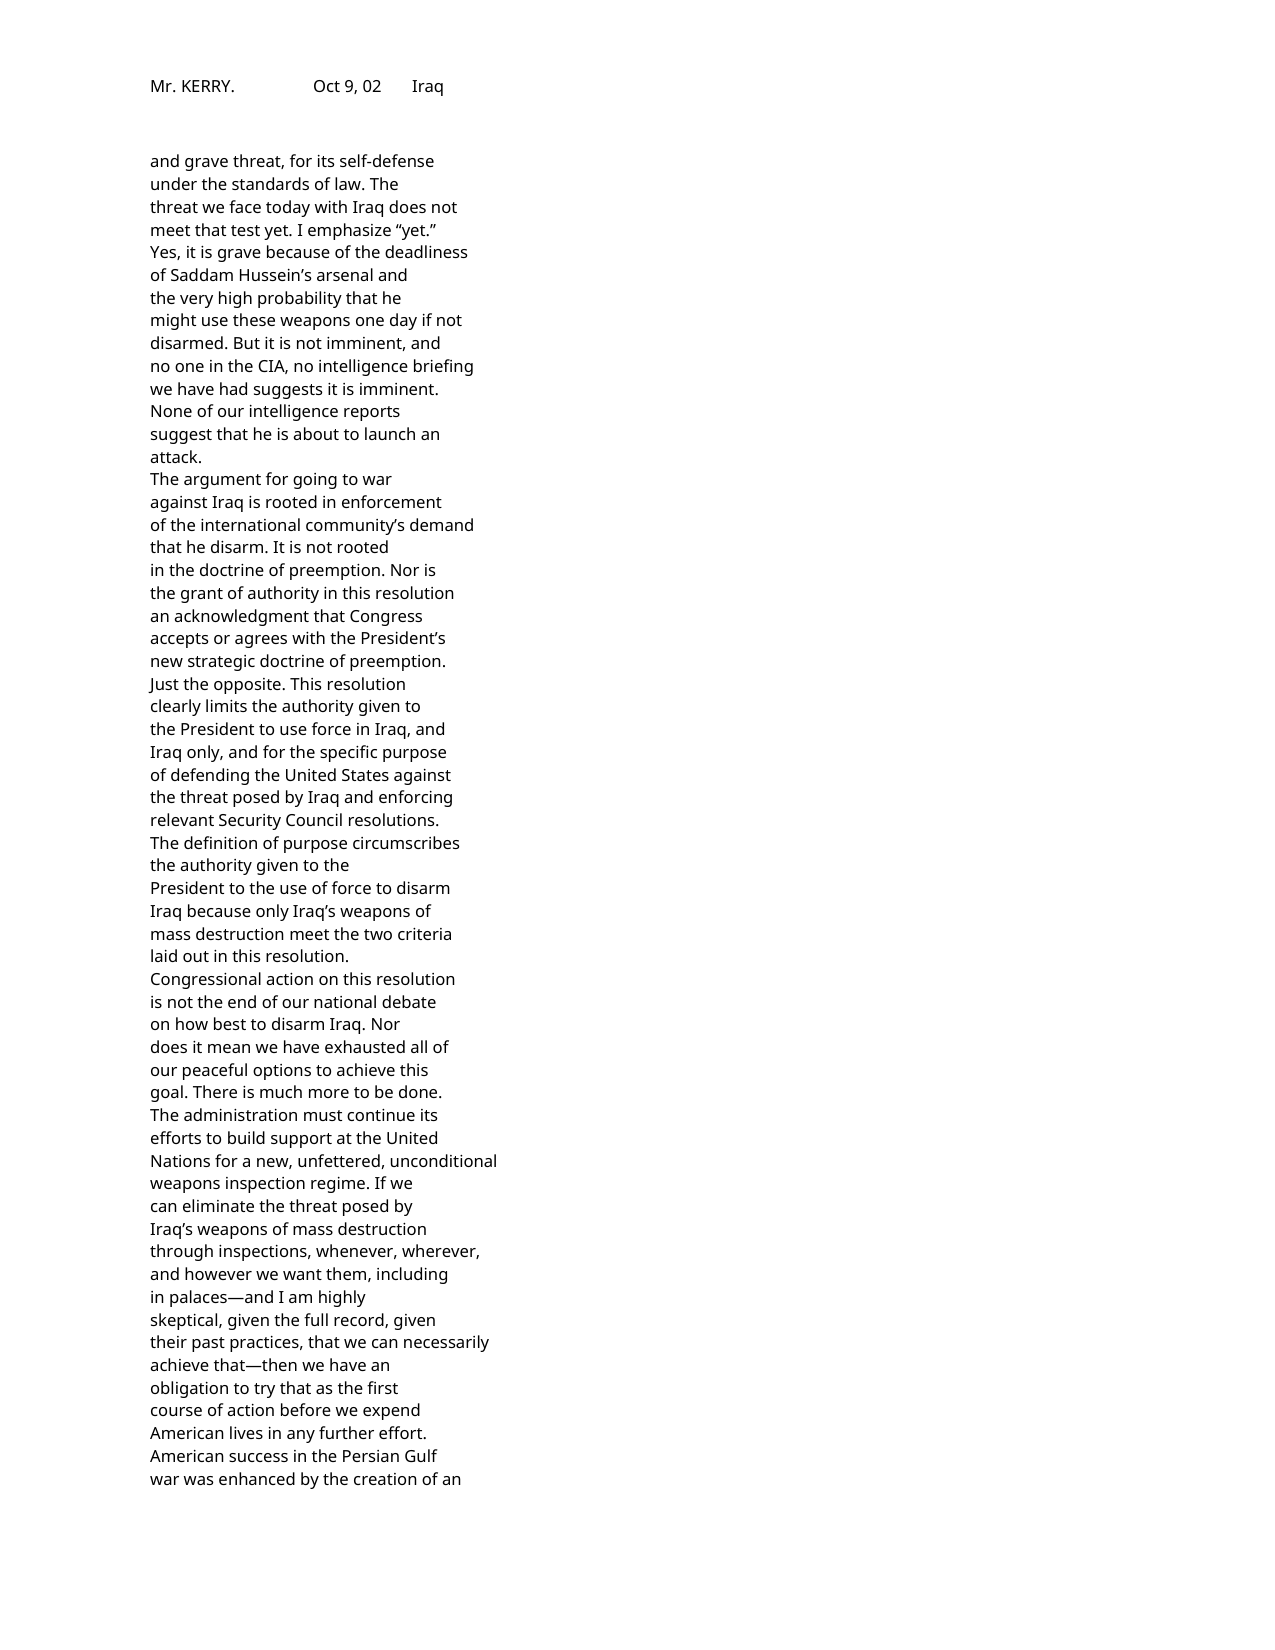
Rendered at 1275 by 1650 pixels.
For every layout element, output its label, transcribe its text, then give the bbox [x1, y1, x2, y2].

text in palaces—and I am highly [150, 1285, 1125, 1308]
text the grant of authority in this resolution [150, 581, 1125, 604]
text of the international community’s demand [150, 513, 1125, 536]
text an acknowledgment that Congress [150, 604, 1125, 627]
text skeptical, given the full record, given [150, 1308, 1125, 1331]
text no one in the CIA, no intelligence briefing [150, 354, 1125, 377]
text in the doctrine of preemption. Nor is [150, 559, 1125, 581]
text threat we face today with Iraq does not [150, 195, 1125, 218]
text and grave threat, for its self-defense [150, 150, 1125, 173]
text achieve that—then we have an [150, 1353, 1125, 1376]
text laid out in this resolution. [150, 945, 1125, 967]
text war was enhanced by the creation of an [150, 1467, 1125, 1490]
text None of our intelligence reports [150, 400, 1125, 422]
text against Iraq is rooted in enforcement [150, 491, 1125, 513]
text might use these weapons one day if not [150, 309, 1125, 332]
text accepts or agrees with the President’s [150, 627, 1125, 649]
text Yes, it is grave because of the deadliness [150, 241, 1125, 263]
text Just the opposite. This resolution [150, 672, 1125, 695]
text Nations for a new, unfettered, unconditional [150, 1149, 1125, 1172]
text The definition of purpose circumscribes [150, 831, 1125, 854]
text mass destruction meet the two criteria [150, 922, 1125, 945]
text Congressional action on this resolution [150, 967, 1125, 990]
text the threat posed by Iraq and enforcing [150, 786, 1125, 808]
text and however we want them, including [150, 1263, 1125, 1285]
text American lives in any further effort. [150, 1422, 1125, 1444]
text Iraq because only Iraq’s weapons of [150, 899, 1125, 922]
text course of action before we expend [150, 1399, 1125, 1422]
text disarmed. But it is not imminent, and [150, 332, 1125, 354]
text efforts to build support at the United [150, 1126, 1125, 1149]
text American success in the Persian Gulf [150, 1444, 1125, 1467]
text the authority given to the [150, 854, 1125, 877]
text does it mean we have exhausted all of [150, 1036, 1125, 1058]
text our peaceful options to achieve this [150, 1058, 1125, 1081]
text clearly limits the authority given to [150, 695, 1125, 718]
text goal. There is much more to be done. [150, 1081, 1125, 1104]
text President to the use of force to disarm [150, 877, 1125, 899]
text The administration must continue its [150, 1104, 1125, 1126]
text can eliminate the threat posed by [150, 1194, 1125, 1217]
text is not the end of our national debate [150, 990, 1125, 1013]
text the President to use force in Iraq, and [150, 718, 1125, 740]
text suggest that he is about to launch an [150, 422, 1125, 445]
text that he disarm. It is not rooted [150, 536, 1125, 559]
text attack. [150, 445, 1125, 468]
text of Saddam Hussein’s arsenal and [150, 263, 1125, 286]
text we have had suggests it is imminent. [150, 377, 1125, 400]
text on how best to disarm Iraq. Nor [150, 1013, 1125, 1036]
text Iraq only, and for the specific purpose [150, 740, 1125, 763]
text obligation to try that as the first [150, 1376, 1125, 1399]
text Iraq’s weapons of mass destruction [150, 1217, 1125, 1240]
text new strategic doctrine of preemption. [150, 649, 1125, 672]
text The argument for going to war [150, 468, 1125, 491]
text under the standards of law. The [150, 173, 1125, 195]
text weapons inspection regime. If we [150, 1172, 1125, 1194]
text relevant Security Council resolutions. [150, 808, 1125, 831]
text through inspections, whenever, wherever, [150, 1240, 1125, 1263]
text their past practices, that we can necessarily [150, 1331, 1125, 1353]
text meet that test yet. I emphasize ‘‘yet.’’ [150, 218, 1125, 241]
text of defending the United States against [150, 763, 1125, 786]
text the very high probability that he [150, 286, 1125, 309]
